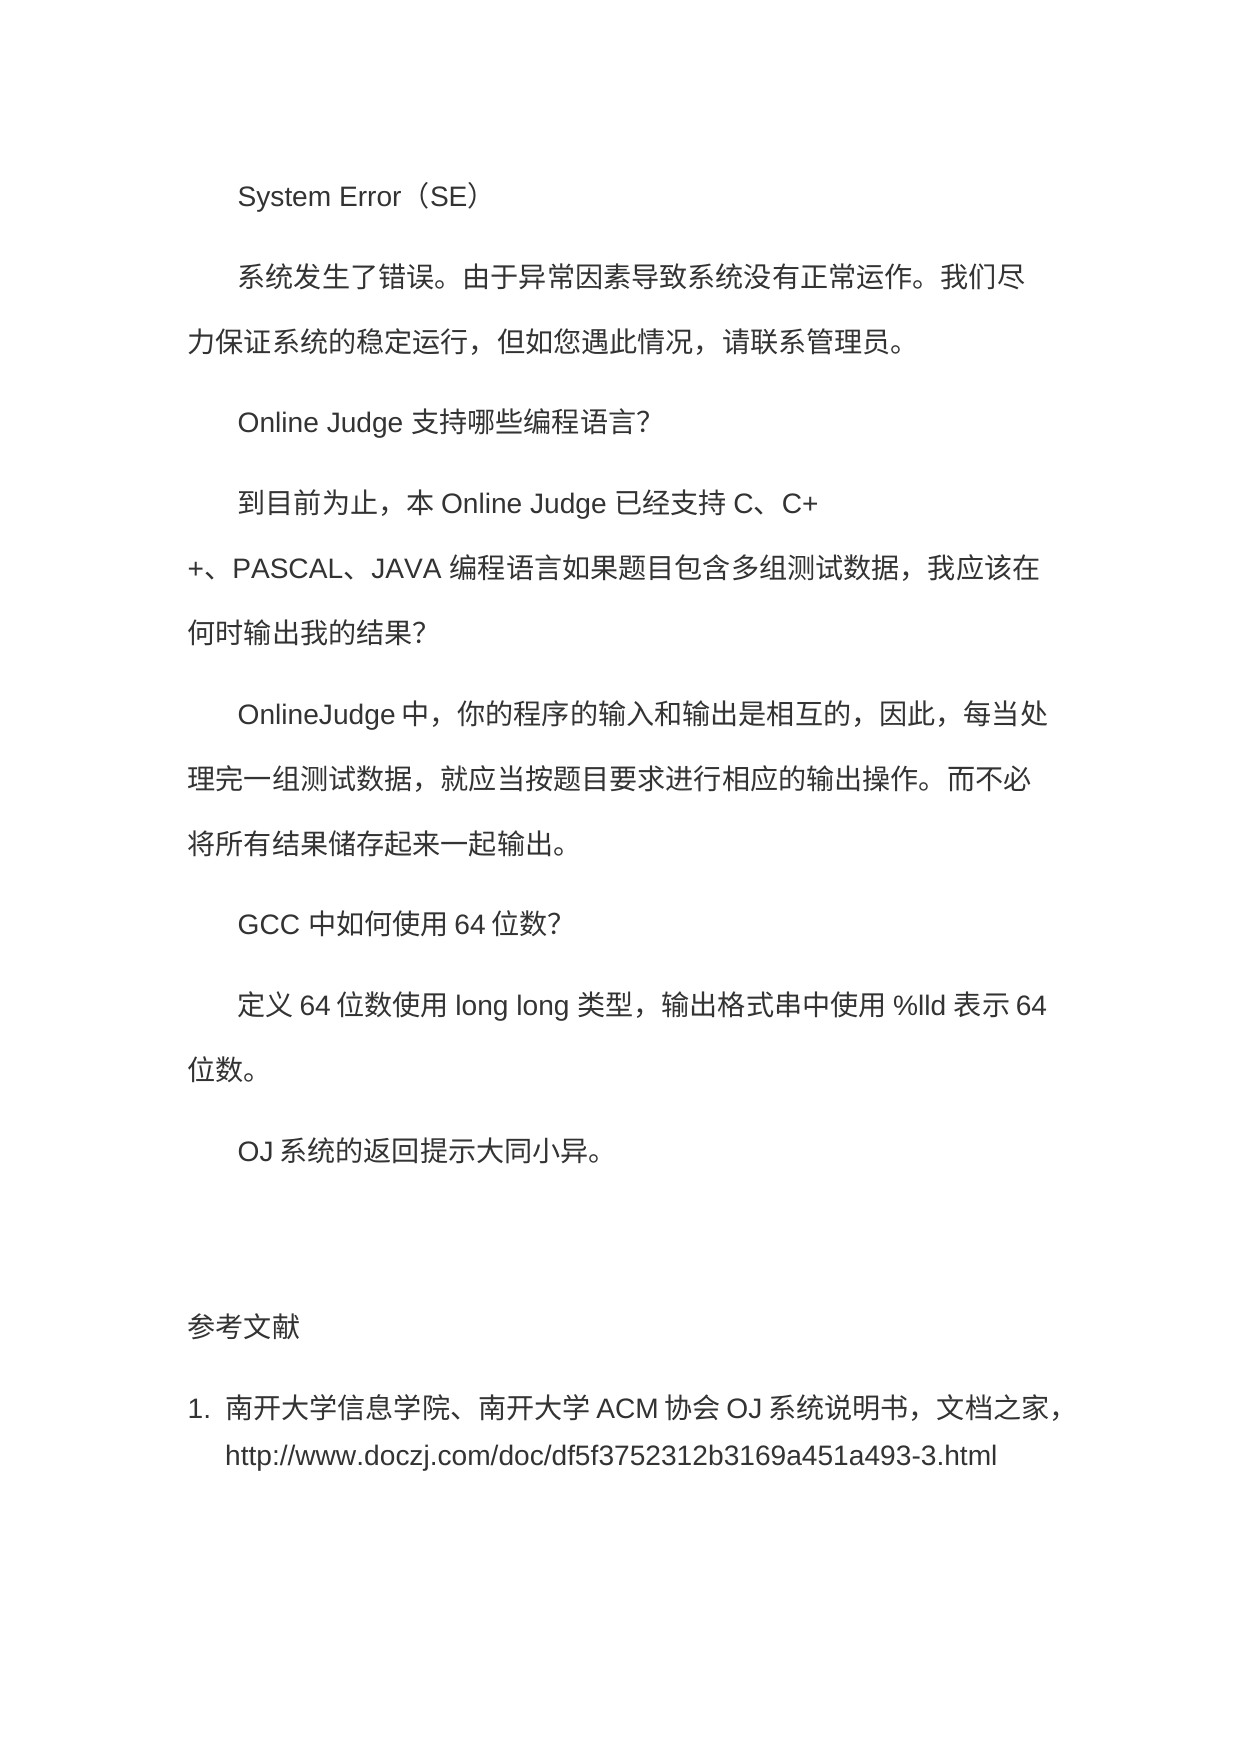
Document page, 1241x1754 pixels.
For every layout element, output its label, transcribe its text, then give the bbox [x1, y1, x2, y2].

text OJ系统的返回提示大同小异。 [187, 1116, 1053, 1181]
text System Error（SE） [187, 162, 1053, 227]
text 系统发生了错误。由于异常因素导致系统没有正常运作。我们尽力保证系统的稳定运行，但如您遇此情况，请联系管理员。 [187, 243, 1053, 373]
text OnlineJudge中，你的程序的输入和输出是相互的，因此，每当处理完一组测试数据，就应当按题目要求进行相应的输出操作。而不必将所有结果储存起来一起输出。 [187, 679, 1053, 874]
list 南开大学信息学院、南开大学ACM协会OJ系统说明书，文档之家，http://www.doczj.com/doc/df5f3752312b3169a451a493-3.html [187, 1374, 1053, 1471]
text GCC 中如何使用64位数？ [187, 890, 1053, 955]
text 到目前为止，本 Online Judge 已经支持 C、C++、PASCAL、JAVA 编程语言如果题目包含多组测试数据，我应该在何时输出我的结果？ [187, 469, 1053, 664]
text Online Judge 支持哪些编程语言？ [187, 388, 1053, 453]
text 参考文献 [187, 1293, 1053, 1358]
text 定义64位数使用 long long 类型，输出格式串中使用 %lld 表示64位数。 [187, 971, 1053, 1101]
